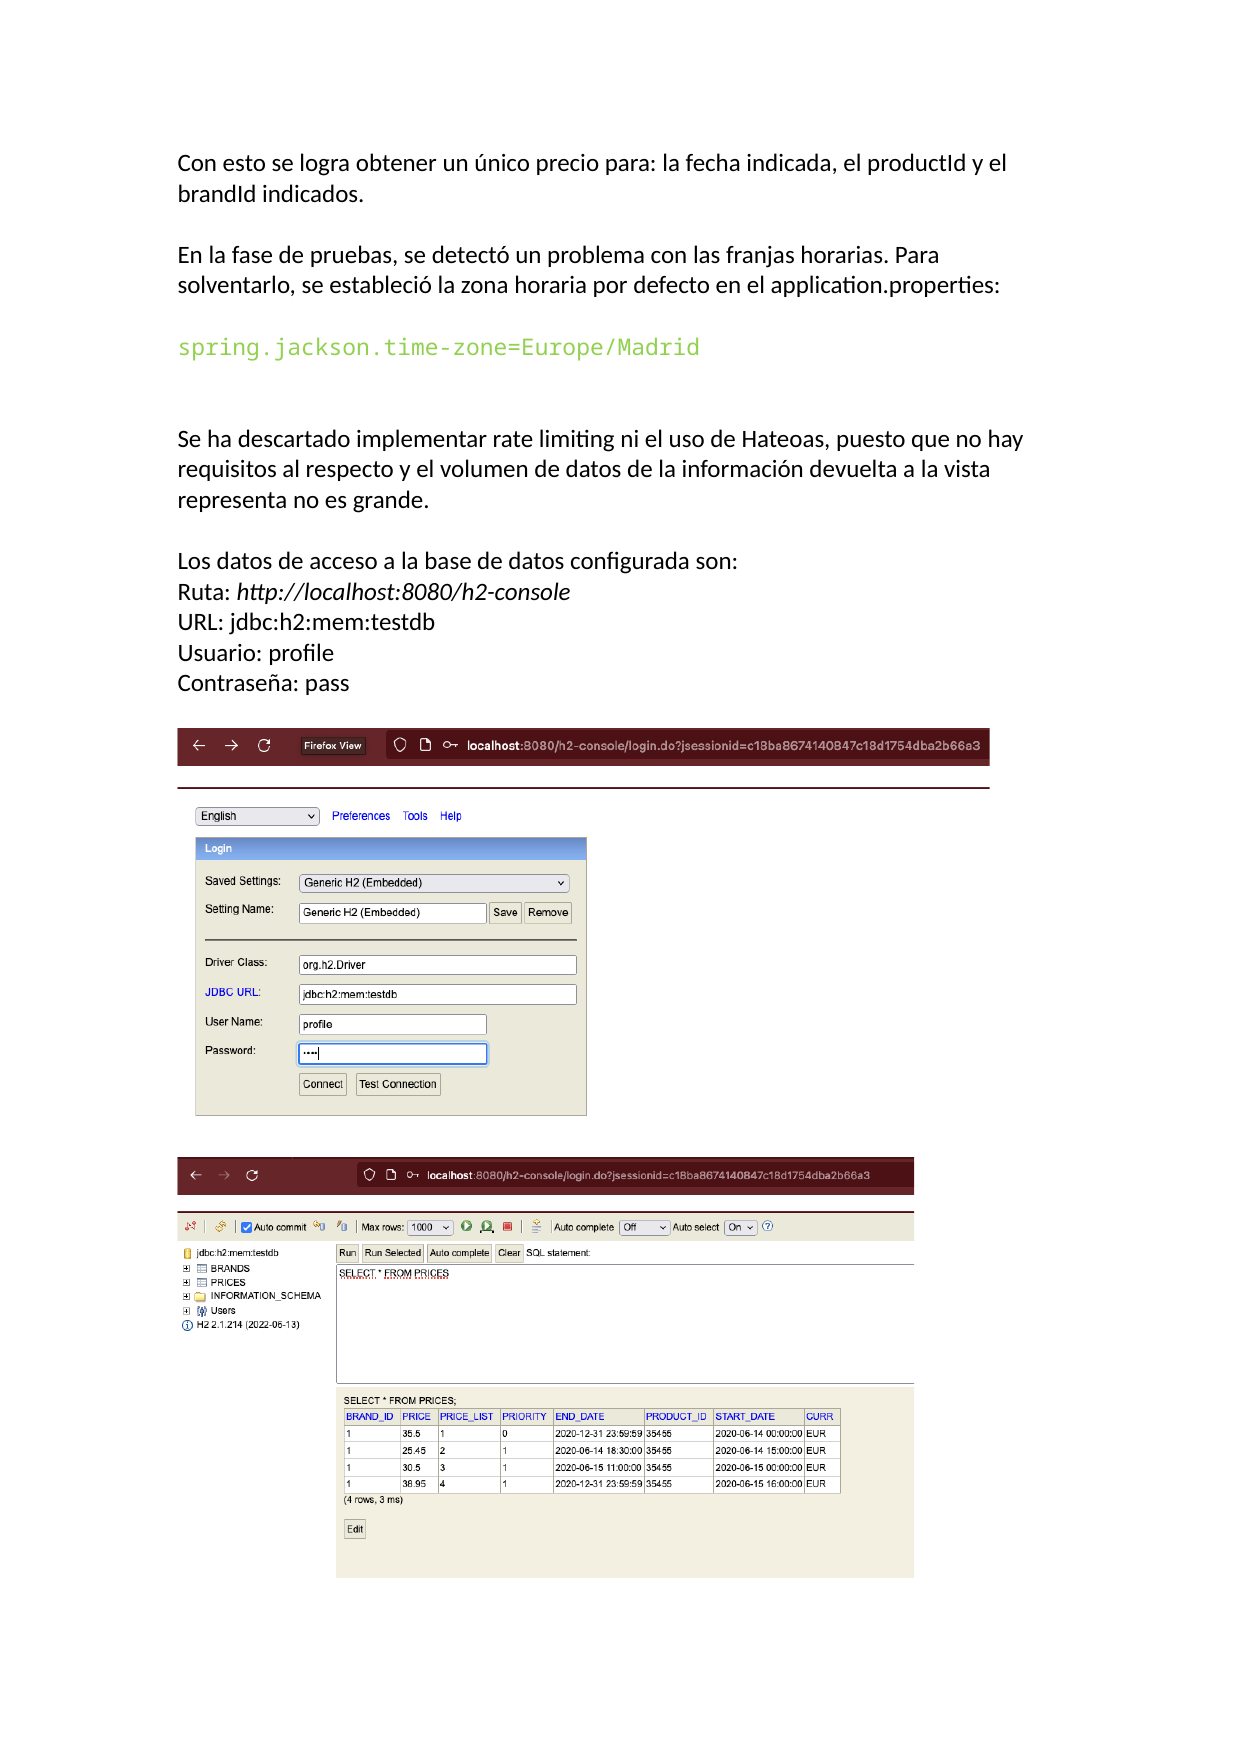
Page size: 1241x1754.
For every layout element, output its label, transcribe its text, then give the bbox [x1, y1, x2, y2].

text Con esto se logra obtener un único precio para: la fecha indicada, el productId y el brandId indicados. [177, 148, 1063, 209]
text Contraseña: pass [177, 667, 1063, 698]
text Los datos de acceso a la base de datos configurada son: [177, 545, 1063, 576]
text Ruta: http://localhost:8080/h2-console [177, 576, 1063, 606]
text Se ha descartado implementar rate limiting ni el uso de Hateoas, puesto que no hay requisitos al respecto y el volumen de datos de la información devuelta a la vista representa no es grande. [177, 423, 1063, 514]
text En la fase de pruebas, se detectó un problema con las franjas horarias. Para solventarlo, se estableció la zona horaria por defecto en el application.properties: [177, 239, 1063, 300]
picture [177, 1157, 915, 1578]
text Usuario: profile [177, 637, 1063, 667]
text URL: jdbc:h2:mem:testdb [177, 606, 1063, 637]
picture [177, 728, 990, 1128]
text spring.jackson.time-zone=Europe/Madrid [177, 331, 1063, 362]
